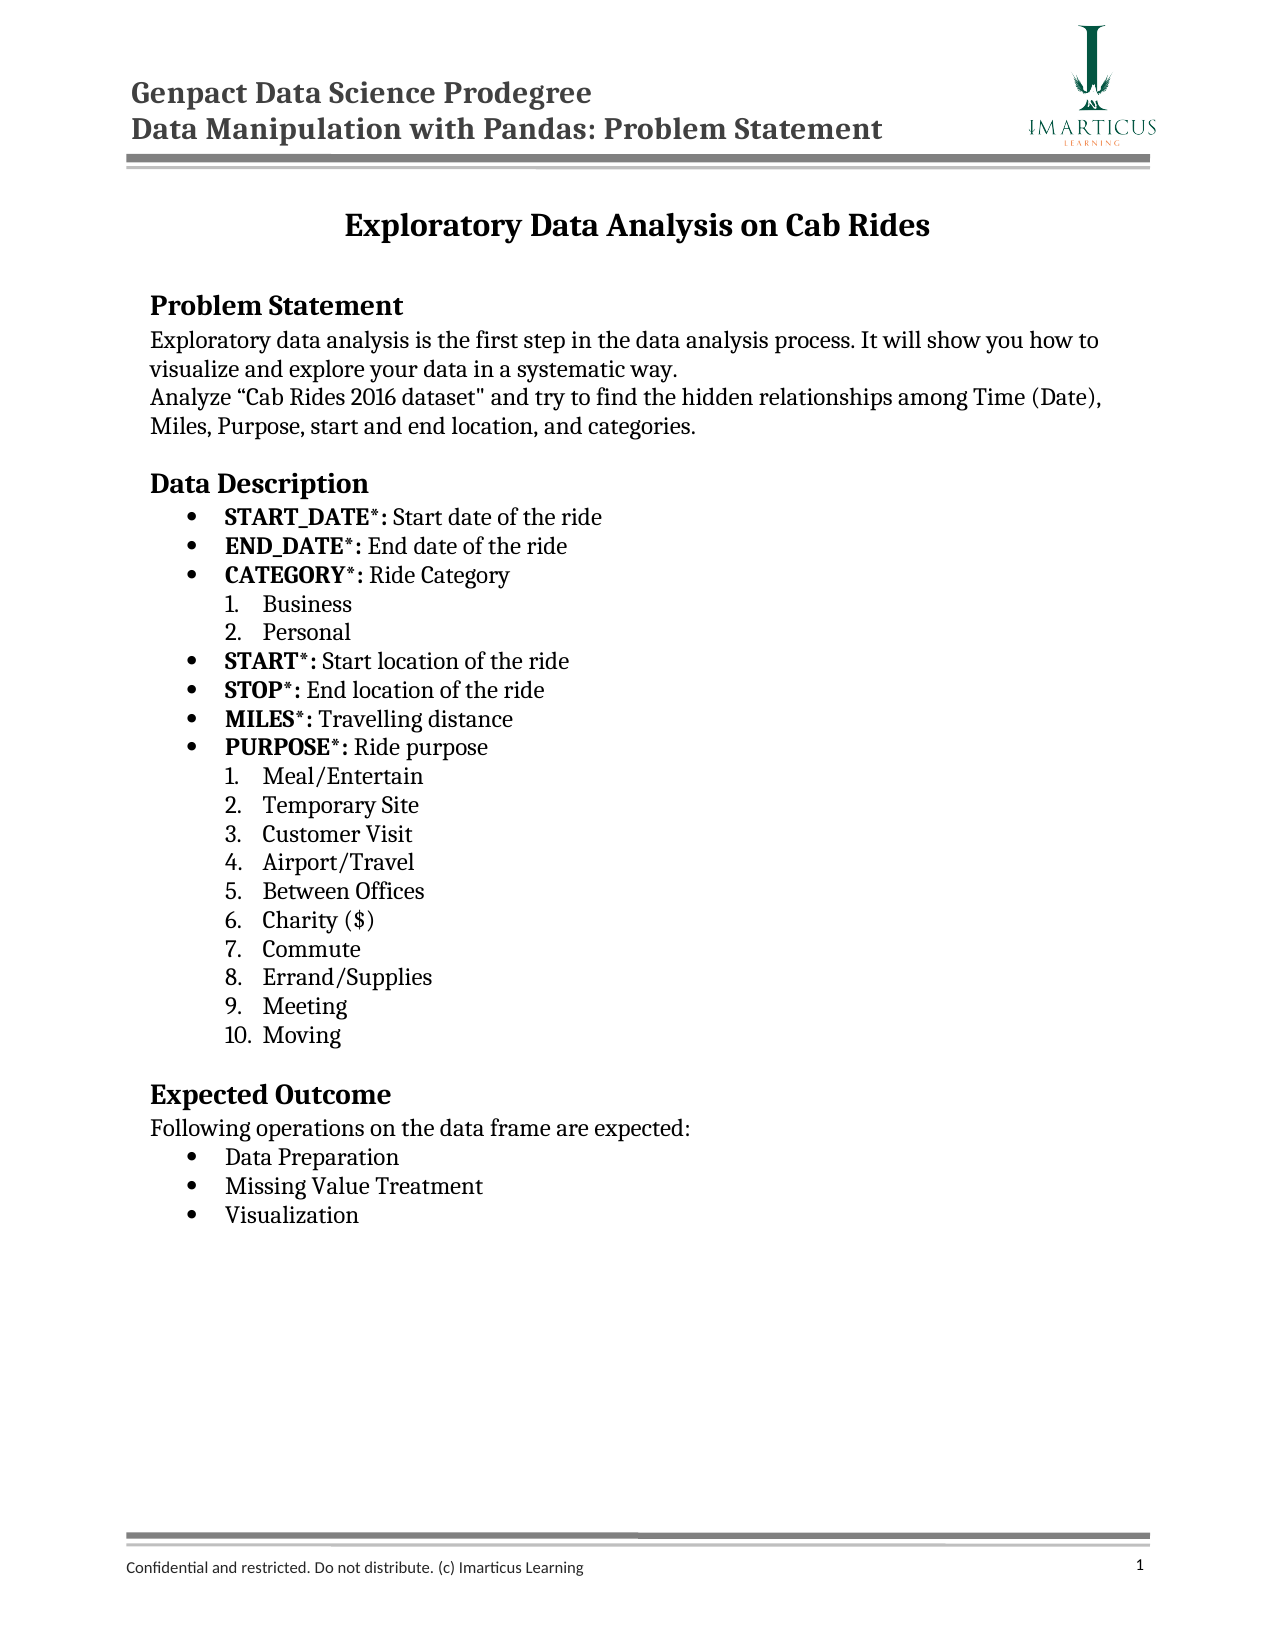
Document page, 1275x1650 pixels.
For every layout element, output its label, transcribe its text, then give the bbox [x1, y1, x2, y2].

list Missing Value Treatment [187, 1172, 1125, 1201]
picture [1028, 25, 1156, 146]
list Personal [225, 618, 1125, 647]
text Exploratory Data Analysis on Cab Rides [150, 207, 1125, 245]
text Following operations on the data frame are expected: [150, 1114, 1125, 1143]
list CATEGORY*: Ride Category [187, 561, 1125, 589]
list Airport/Travel [225, 848, 1125, 877]
list START_DATE*: Start date of the ride [187, 503, 1125, 532]
list STOP*: End location of the ride [187, 676, 1125, 704]
text Exploratory data analysis is the first step in the data analysis process. It will show you how to visualize and explore your data in a systematic way. [150, 326, 1125, 383]
list Visualization [187, 1201, 1125, 1229]
list Between Offices [225, 877, 1125, 906]
text Expected Outcome [150, 1078, 1125, 1112]
list Business [225, 589, 1125, 618]
text Problem Statement [150, 289, 1125, 323]
list Moving [225, 1021, 1125, 1049]
text Analyze “Cab Rides 2016 dataset" and try to find the hidden relationships among Time (Date), Miles, Purpose, start and end location, and categories. [150, 383, 1125, 441]
list END_DATE*: End date of the ride [187, 532, 1125, 561]
list Meeting [225, 992, 1125, 1021]
list Commute [225, 934, 1125, 963]
list Data Preparation [187, 1143, 1125, 1172]
list Errand/Supplies [225, 963, 1125, 992]
text Data Description [150, 467, 1125, 501]
list START*: Start location of the ride [187, 647, 1125, 676]
list MILES*: Travelling distance [187, 704, 1125, 733]
list Charity ($) [225, 906, 1125, 934]
list Meal/Entertain [225, 762, 1125, 791]
list Customer Visit [225, 819, 1125, 848]
list Temporary Site [225, 791, 1125, 819]
list PURPOSE*: Ride purpose [187, 733, 1125, 762]
